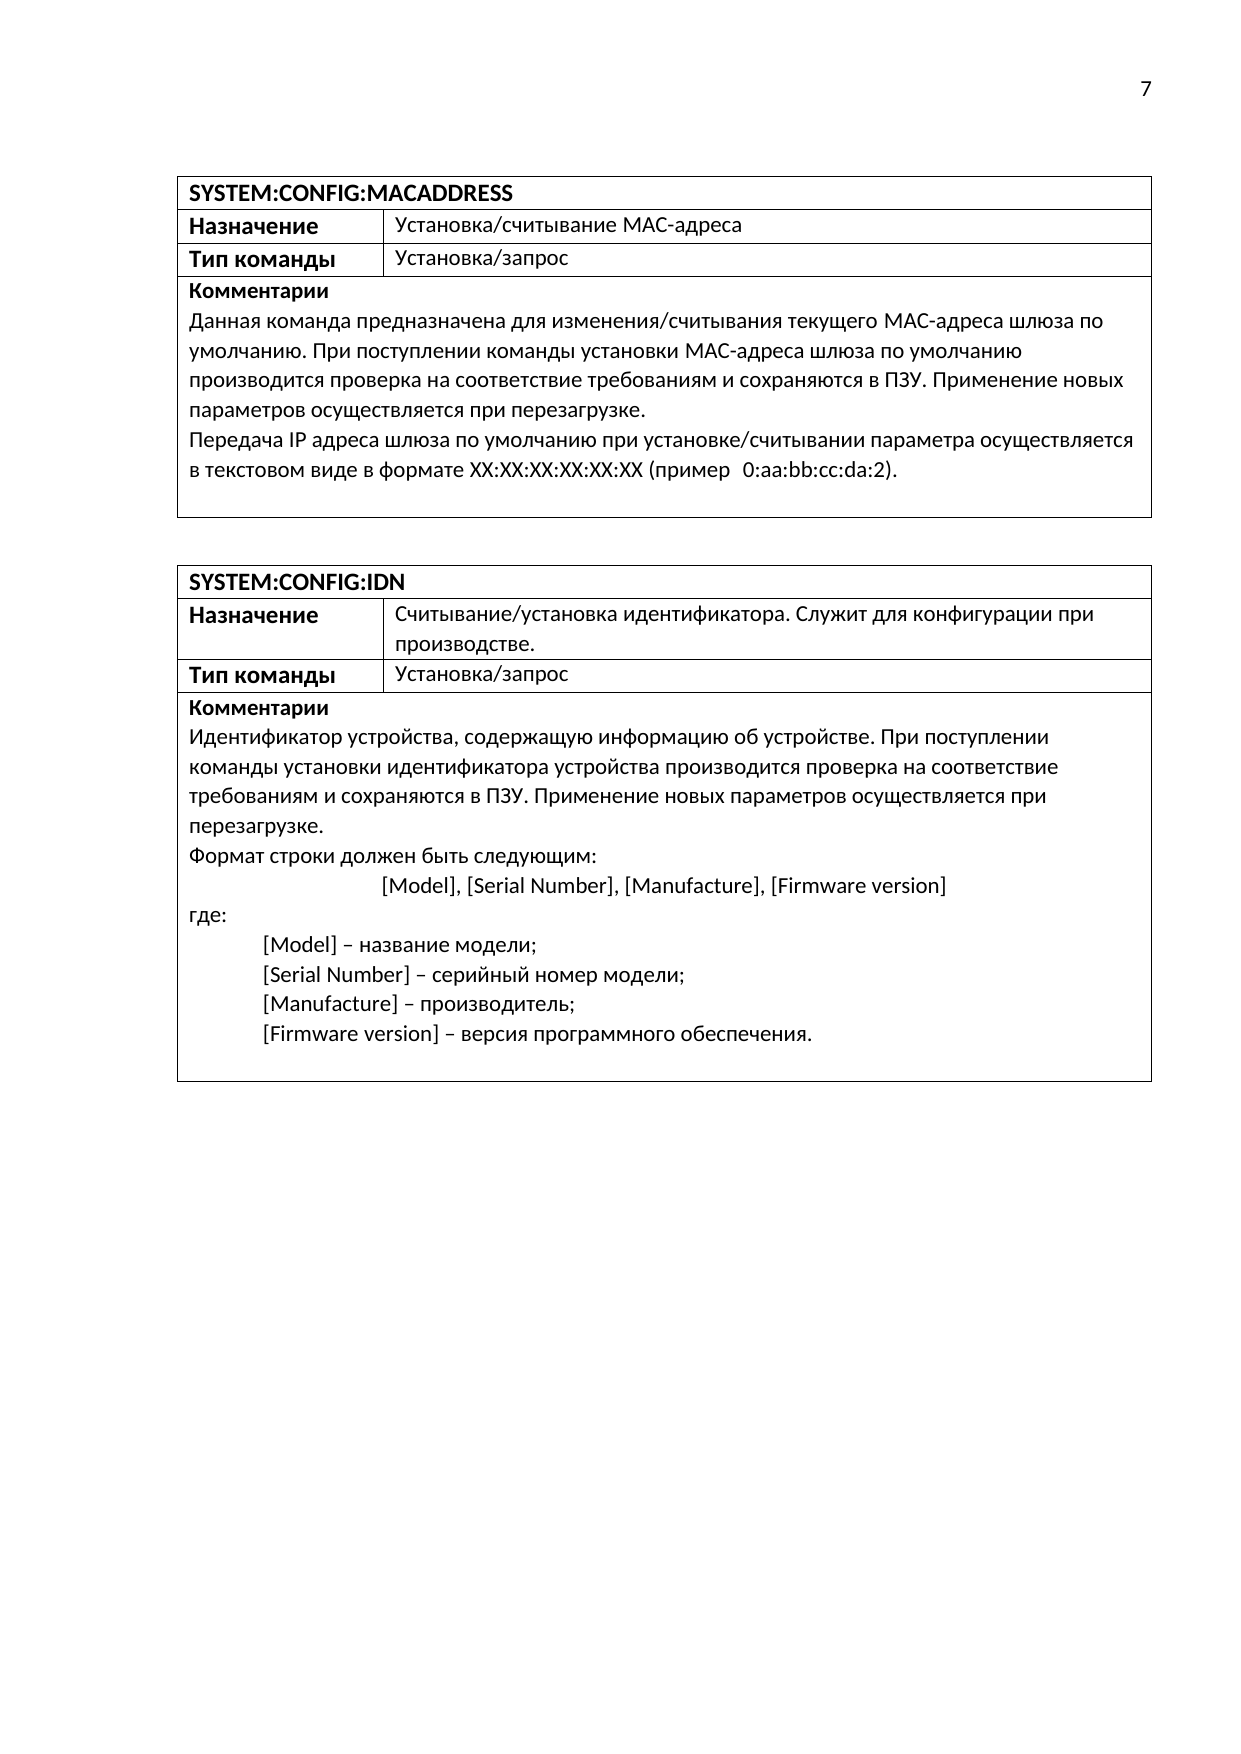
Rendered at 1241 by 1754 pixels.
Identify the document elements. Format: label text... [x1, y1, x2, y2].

table_cell Тип команды [178, 244, 383, 276]
table_cell Комментарии Данная команда предназначена для изменения/считывания текущего MAC-адреса шлюза по умолчанию. При поступлении команды установки MAC-адреса шлюза по умолчанию производится проверка на соответствие требованиям и сохраняются в ПЗУ. Применение новых параметров осуществляется при перезагрузке. Передача IP адреса шлюза по умолчанию при установке/считывании параметра осуществляется в текстовом виде в формате XX:XX:XX:XX:XX:XX (пример 0:aa:bb:cc:da:2). [178, 277, 1151, 517]
table_cell Назначение [178, 599, 383, 658]
table_cell Назначение [178, 210, 383, 242]
table_header SYSTEM:CONFIG:MACADDRESS [178, 177, 1151, 209]
table_cell Тип команды [178, 660, 383, 692]
table_header SYSTEM:CONFIG:IDN [178, 566, 1151, 598]
table_cell Считывание/установка идентификатора. Служит для конфигурации при производстве. [384, 599, 1151, 658]
table_cell Установка/запрос [384, 660, 1151, 692]
table_cell Установка/запрос [384, 244, 1151, 276]
table_cell Установка/считывание MAC-адреса [384, 210, 1151, 242]
table_cell Комментарии Идентификатор устройства, содержащую информацию об устройстве. При поступлении команды установки идентификатора устройства производится проверка на соответствие требованиям и сохраняются в ПЗУ. Применение новых параметров осуществляется при перезагрузке. Формат строки должен быть следующим: [Model], [Serial Number], [Manufacture], [Firmware version] где: [Model] – название модели; [Serial Number] – серийный номер модели; [Manufacture] – производитель; [Firmware version] – версия программного обеспечения. [178, 693, 1151, 1081]
